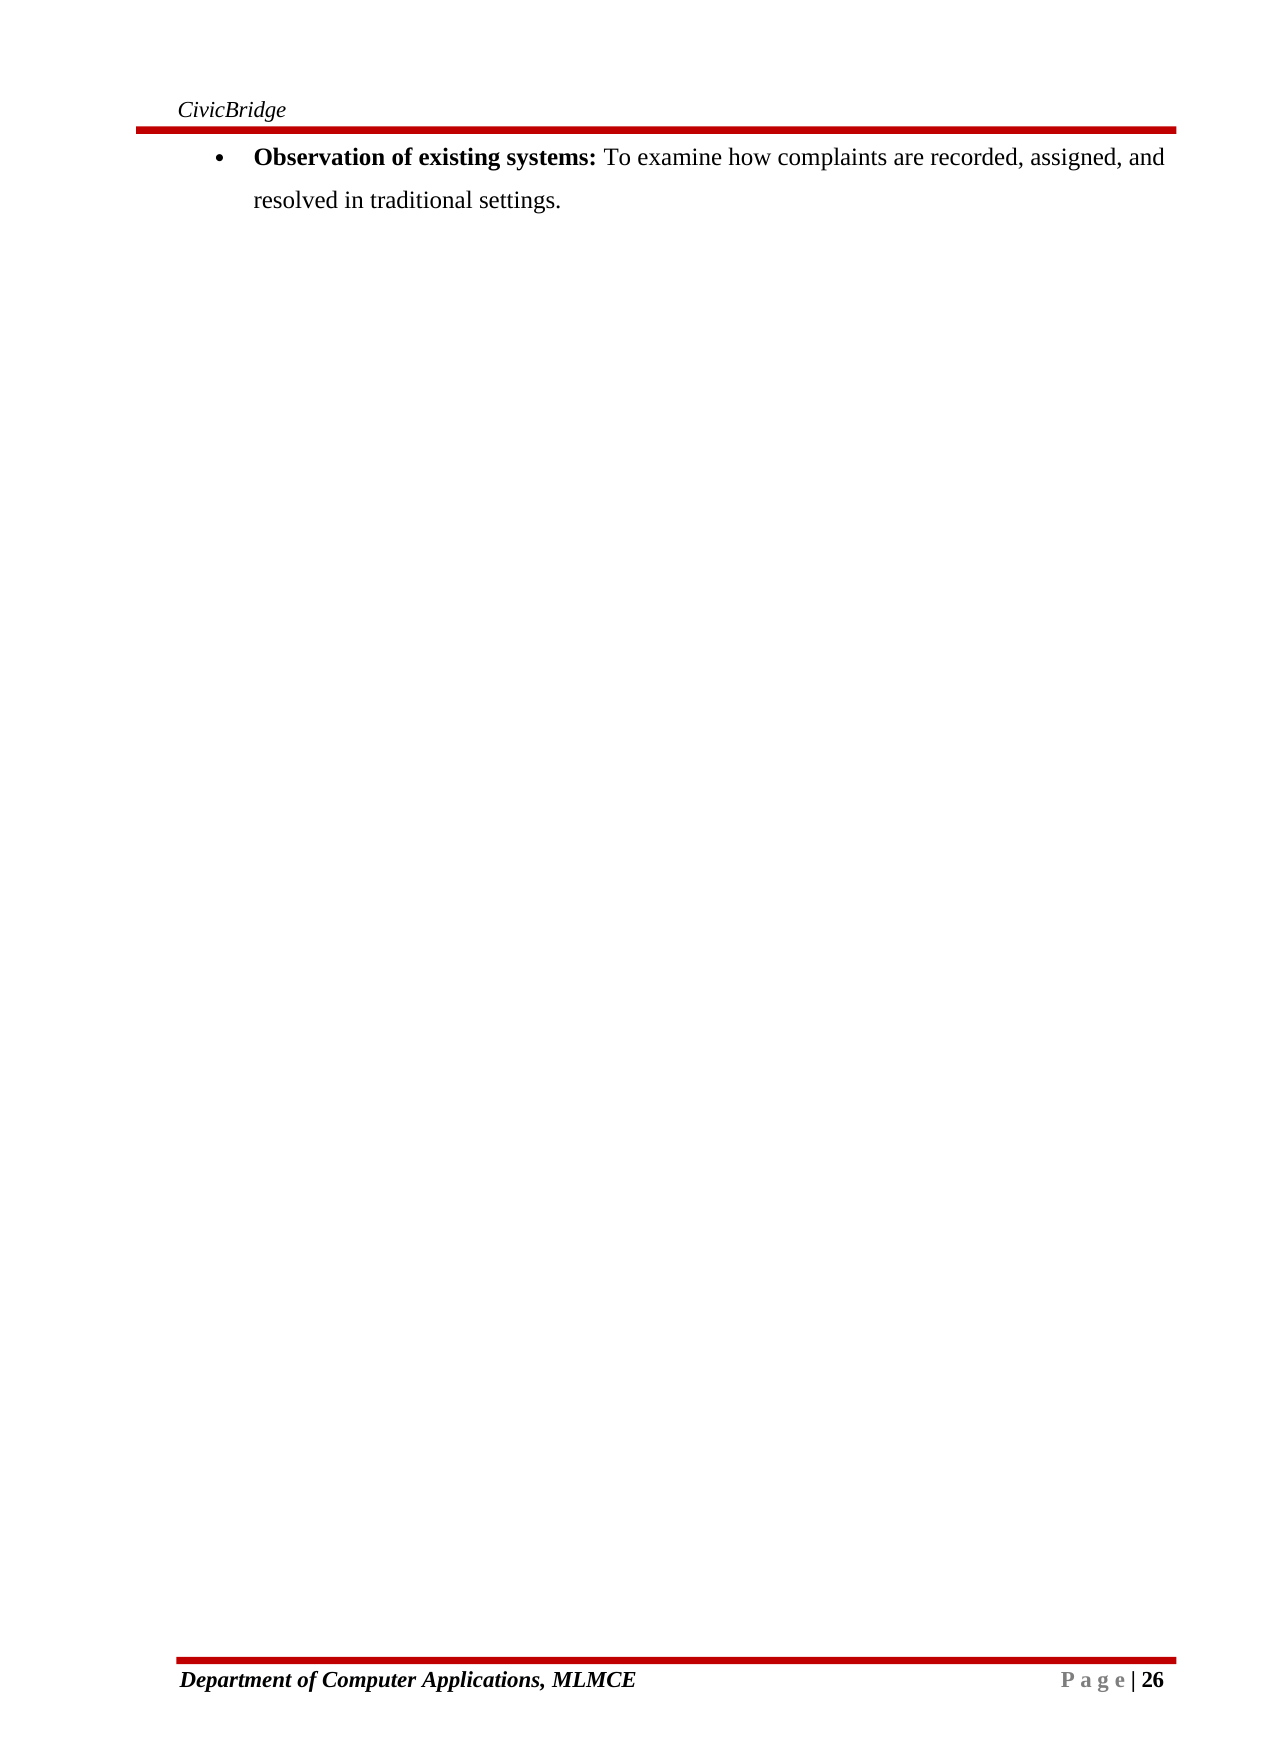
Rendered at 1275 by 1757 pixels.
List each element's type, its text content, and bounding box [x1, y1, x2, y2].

list Observation of existing systems: To examine how complaints are recorded, assigned, and resolved in traditional settings. [216, 142, 1174, 213]
